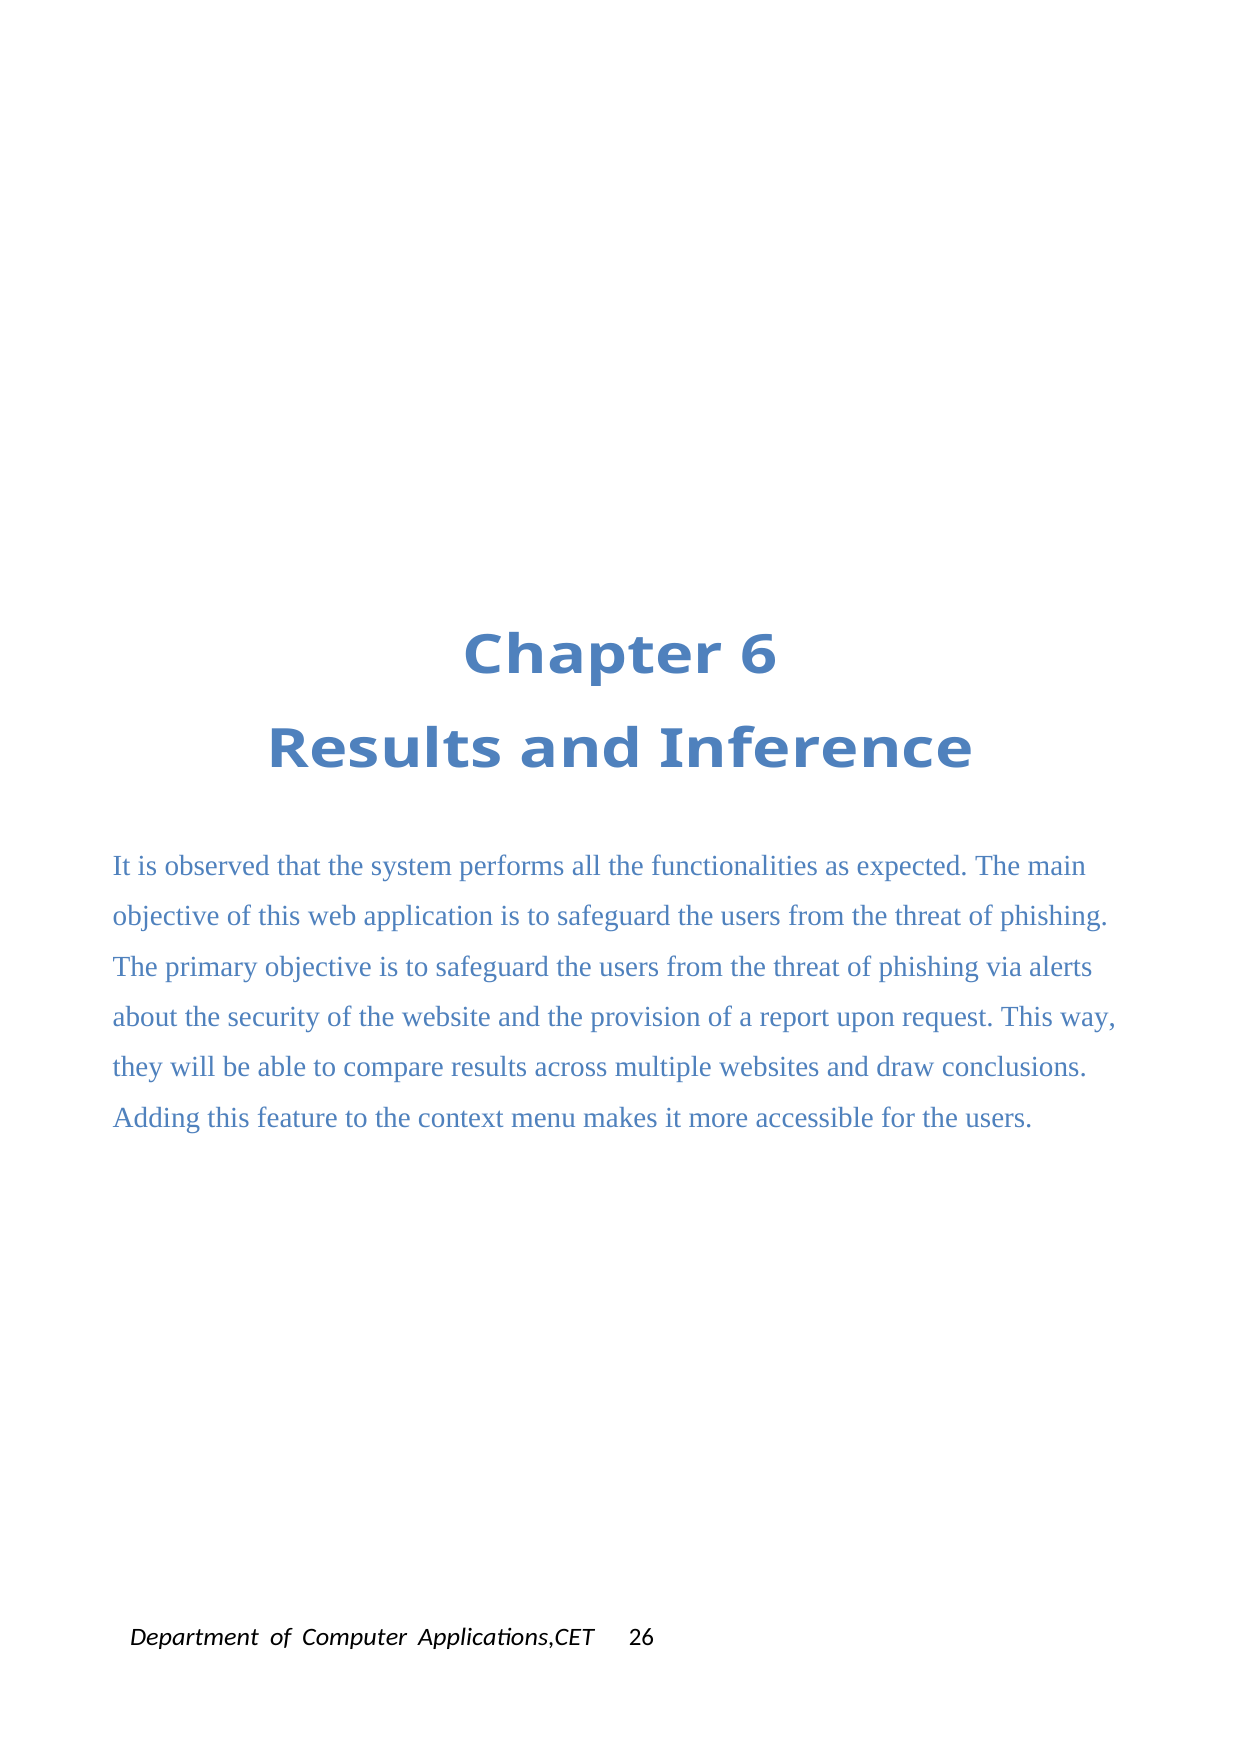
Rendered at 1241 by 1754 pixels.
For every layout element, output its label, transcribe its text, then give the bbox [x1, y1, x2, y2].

subtitle Chapter 6 [112, 616, 1128, 690]
text It is observed that the system performs all the functionalities as expected. The main objective of this web application is to safeguard the users from the threat of phishing. The primary objective is to safeguard the users from the threat of phishing via alerts about the security of the website and the provision of a report upon request. This way, they will be able to compare results across multiple websites and draw conclusions. Adding this feature to the context menu makes it more accessible for the users. [112, 848, 1128, 1133]
subtitle Results and Inference [112, 710, 1128, 784]
